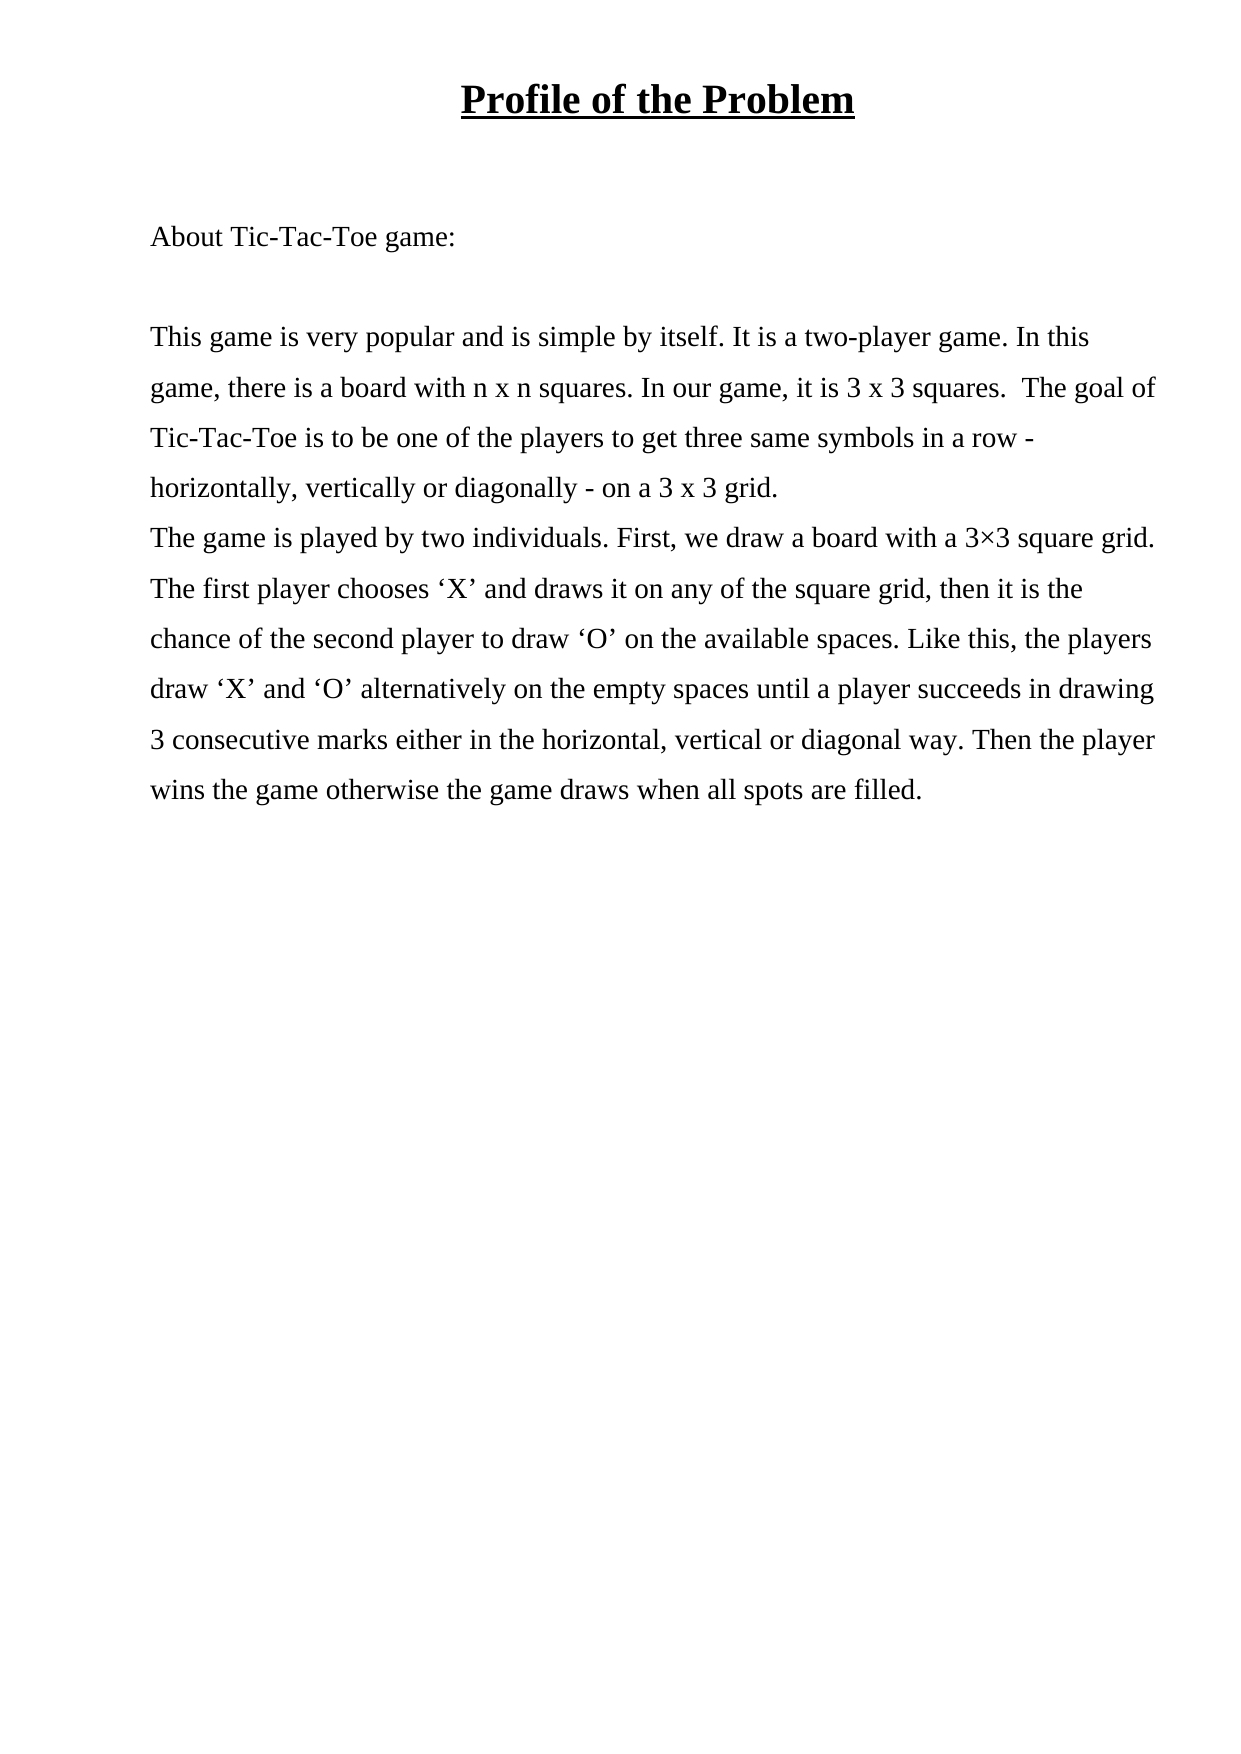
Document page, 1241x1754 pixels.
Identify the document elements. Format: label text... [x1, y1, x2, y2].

list Profile of the Problem [150, 75, 1165, 123]
list About Tic-Tac-Toe game: [150, 219, 1165, 252]
list This game is very popular and is simple by itself. It is a two-player game. In this game, there is a board with n x n squares. In our game, it is 3 x 3 squares. The goal of Tic-Tac-Toe is to be one of the players to get three same symbols in a row - horizontally, vertically or diagonally - on a 3 x 3 grid. [150, 319, 1165, 504]
list The game is played by two individuals. First, we draw a board with a 3×3 square grid. The first player chooses ‘X’ and draws it on any of the square grid, then it is the chance of the second player to draw ‘O’ on the available spaces. Like this, the players draw ‘X’ and ‘O’ alternatively on the empty spaces until a player succeeds in drawing 3 consecutive marks either in the horizontal, vertical or diagonal way. Then the player wins the game otherwise the game draws when all spots are filled. [150, 521, 1165, 806]
